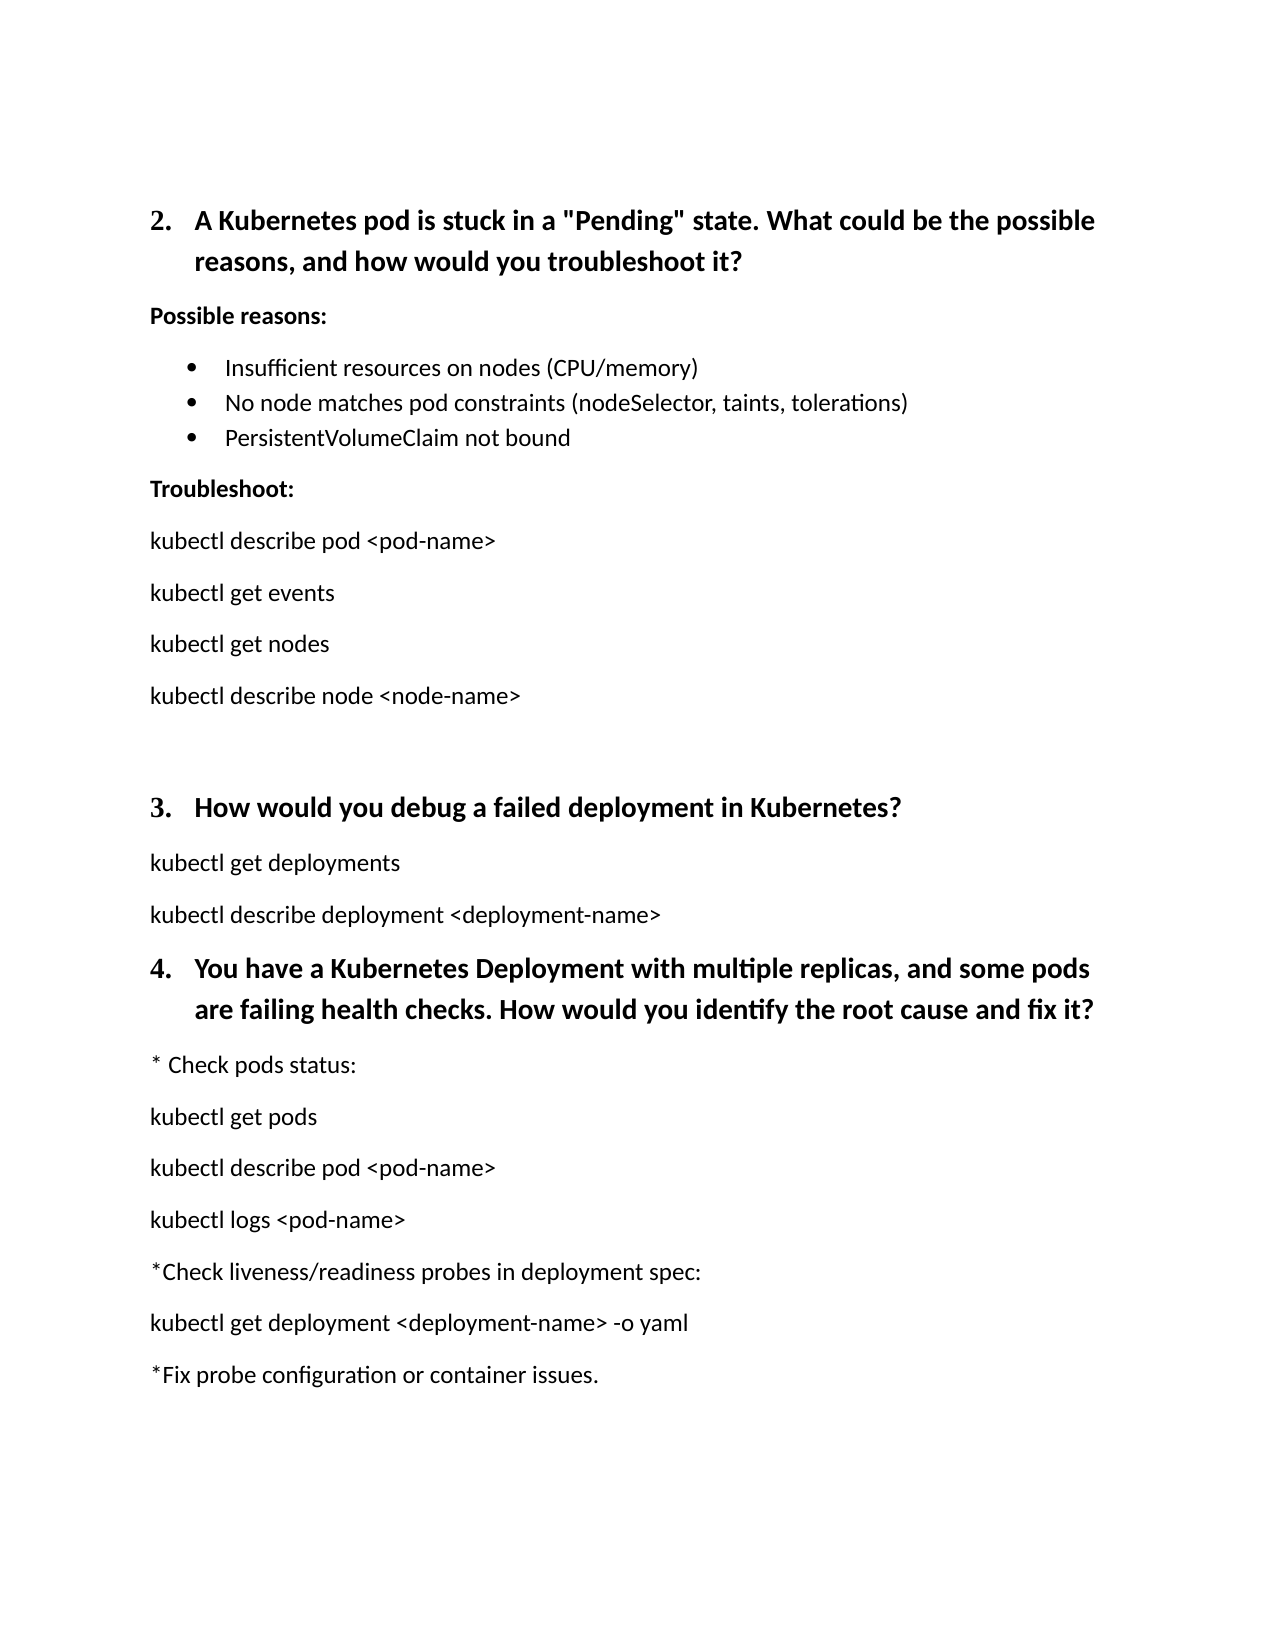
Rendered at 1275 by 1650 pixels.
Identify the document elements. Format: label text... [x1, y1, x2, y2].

list No node matches pod constraints (nodeSelector, taints, tolerations) [187, 387, 1125, 417]
text kubectl describe pod <pod-name> [150, 1152, 1125, 1183]
text kubectl get nodes [150, 628, 1125, 659]
text kubectl get deployments [150, 847, 1125, 878]
text kubectl get pods [150, 1101, 1125, 1131]
text *Check liveness/readiness probes in deployment spec: [150, 1256, 1125, 1286]
text kubectl describe pod <pod-name> [150, 525, 1125, 556]
list A Kubernetes pod is stuck in a "Pending" state. What could be the possible reasons, and how would you troubleshoot it? [150, 202, 1125, 278]
text Possible reasons: [150, 300, 1125, 331]
list You have a Kubernetes Deployment with multiple replicas, and some pods are failing health checks. How would you identify the root cause and fix it? [150, 950, 1125, 1027]
text kubectl get events [150, 577, 1125, 607]
text Troubleshoot: [150, 473, 1125, 504]
list How would you debug a failed deployment in Kubernetes? [150, 789, 1125, 825]
text kubectl describe deployment <deployment-name> [150, 899, 1125, 929]
text kubectl logs <pod-name> [150, 1204, 1125, 1234]
text kubectl describe node <node-name> [150, 680, 1125, 711]
list PersistentVolumeClaim not bound [187, 422, 1125, 452]
text kubectl get deployment <deployment-name> -o yaml [150, 1307, 1125, 1338]
text *Fix probe configuration or container issues. [150, 1359, 1125, 1389]
text * Check pods status: [150, 1049, 1125, 1079]
list Insufficient resources on nodes (CPU/memory) [187, 352, 1125, 382]
